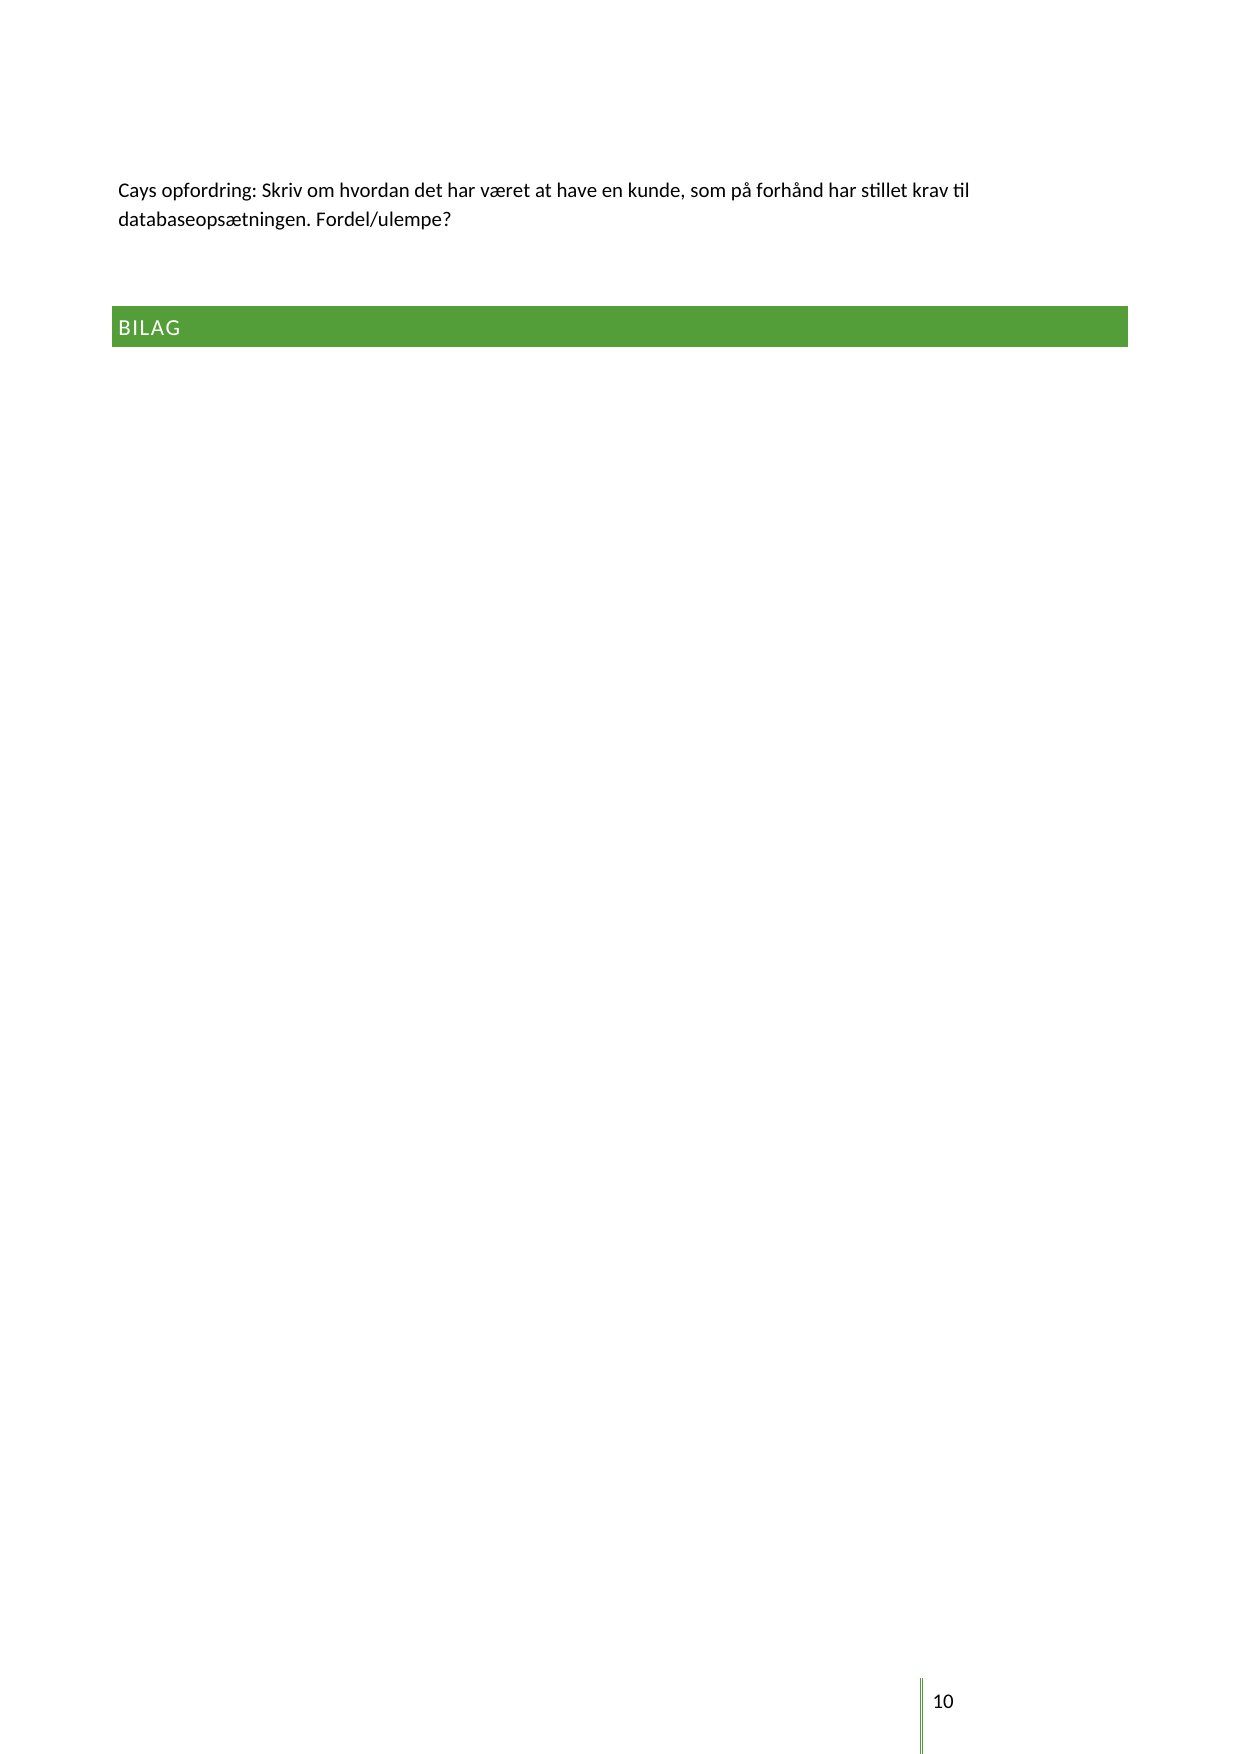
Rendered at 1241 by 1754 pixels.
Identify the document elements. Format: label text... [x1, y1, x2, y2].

subtitle Bilag [118, 313, 1122, 341]
text Cays opfordring: Skriv om hvordan det har været at have en kunde, som på forhånd har stillet krav til databaseopsætningen. Fordel/ulempe? [118, 177, 1122, 232]
